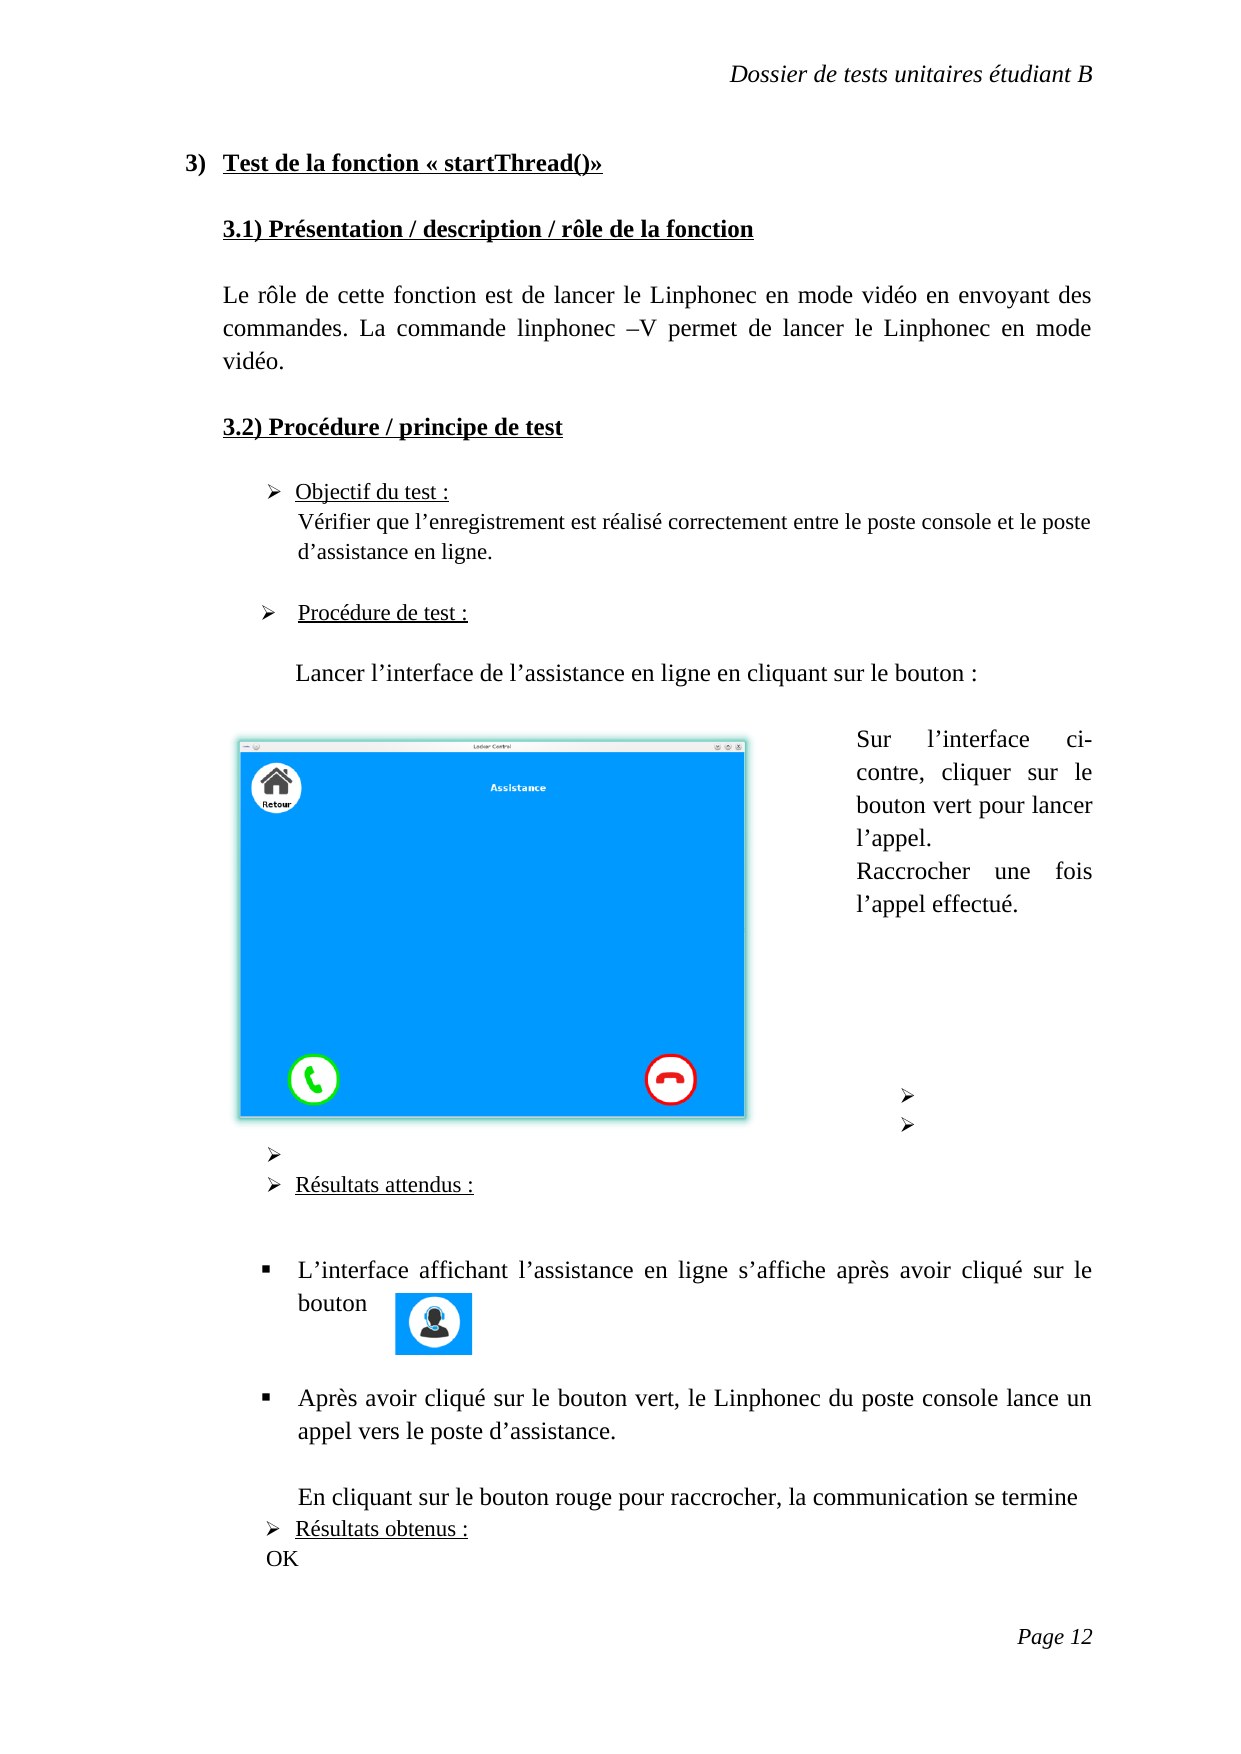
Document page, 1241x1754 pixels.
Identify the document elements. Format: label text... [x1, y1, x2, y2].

list Raccrocher une fois l’appel effectué. [763, 856, 1093, 918]
list Test de la fonction « startThread()» [185, 148, 1093, 176]
picture [395, 1293, 473, 1355]
list Procédure de test : [260, 599, 1093, 625]
list Lancer l’interface de l’assistance en ligne en cliquant sur le bouton : [223, 658, 1093, 687]
list En cliquant sur le bouton rouge pour raccrocher, la communication se termine [298, 1482, 1093, 1511]
list Après avoir cliqué sur le bouton vert, le Linphonec du poste console lance un appel vers le poste d’assistance. [260, 1383, 1093, 1444]
list Objectif du test : [223, 478, 1093, 504]
list OK [266, 1545, 1093, 1571]
list Résultats attendus : [223, 1171, 1093, 1197]
list Vérifier que l’enregistrement est réalisé correctement entre le poste console et le poste d’assistance en ligne. [298, 508, 1093, 564]
picture [221, 723, 763, 1136]
list L’interface affichant l’assistance en ligne s’affiche après avoir cliqué sur le bouton [260, 1255, 1093, 1317]
list Le rôle de cette fonction est de lancer le Linphonec en mode vidéo en envoyant des commandes. La commande linphonec –V permet de lancer le Linphonec en mode vidéo. [223, 280, 1093, 374]
list 3.2) Procédure / principe de test [223, 412, 1093, 441]
list 3.1) Présentation / description / rôle de la fonction [223, 214, 1093, 242]
list Sur l’interface ci-contre, cliquer sur le bouton vert pour lancer l’appel. [763, 724, 1093, 852]
list Résultats obtenus : [264, 1515, 1093, 1541]
